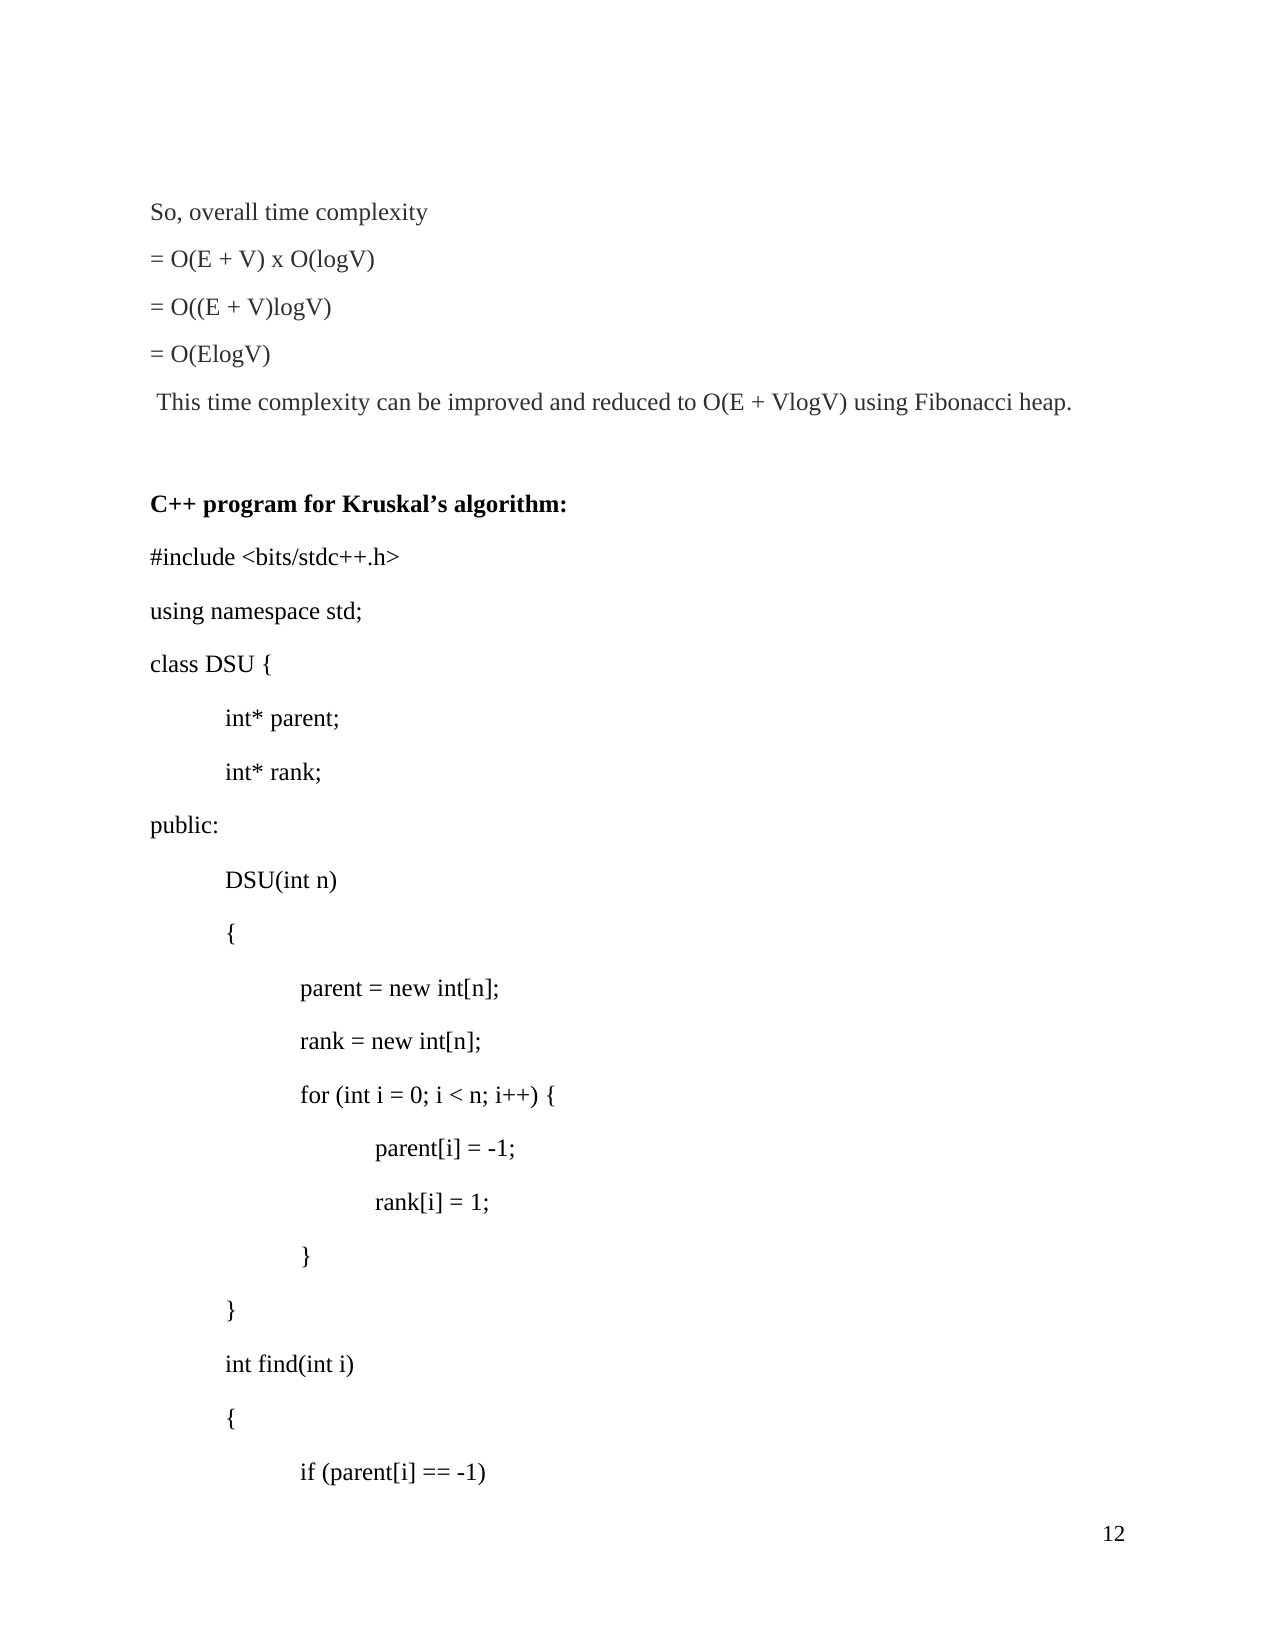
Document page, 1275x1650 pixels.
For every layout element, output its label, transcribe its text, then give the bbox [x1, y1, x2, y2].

text { [225, 918, 1139, 947]
text C++ program for Kruskal’s algorithm: [150, 489, 1139, 518]
text public: [150, 810, 219, 839]
text for (int i = 0; i < n; i++) { parent[i] = -1; [300, 1080, 557, 1162]
text = O(E + V) x O(logV) [150, 244, 1139, 273]
text This time complexity can be improved and reduced to O(E + VlogV) using Fibonacci heap. [156, 387, 1139, 416]
text So, overall time complexity [150, 197, 1139, 226]
text if (parent[i] == -1) [300, 1457, 1139, 1486]
text int* parent; int* rank; [225, 703, 340, 785]
text } [300, 1241, 1139, 1270]
text #include <bits/stdc++.h> using namespace std; class DSU { [150, 542, 402, 678]
text = O((E + V)logV) [150, 292, 1139, 321]
text parent = new int[n]; rank = new int[n]; [300, 973, 502, 1055]
text DSU(int n) [225, 865, 1139, 893]
text rank[i] = 1; [375, 1187, 1139, 1216]
text } [225, 1295, 1139, 1323]
text { [225, 1403, 1139, 1431]
text = O(ElogV) [150, 339, 1139, 368]
text int find(int i) [225, 1349, 1139, 1378]
